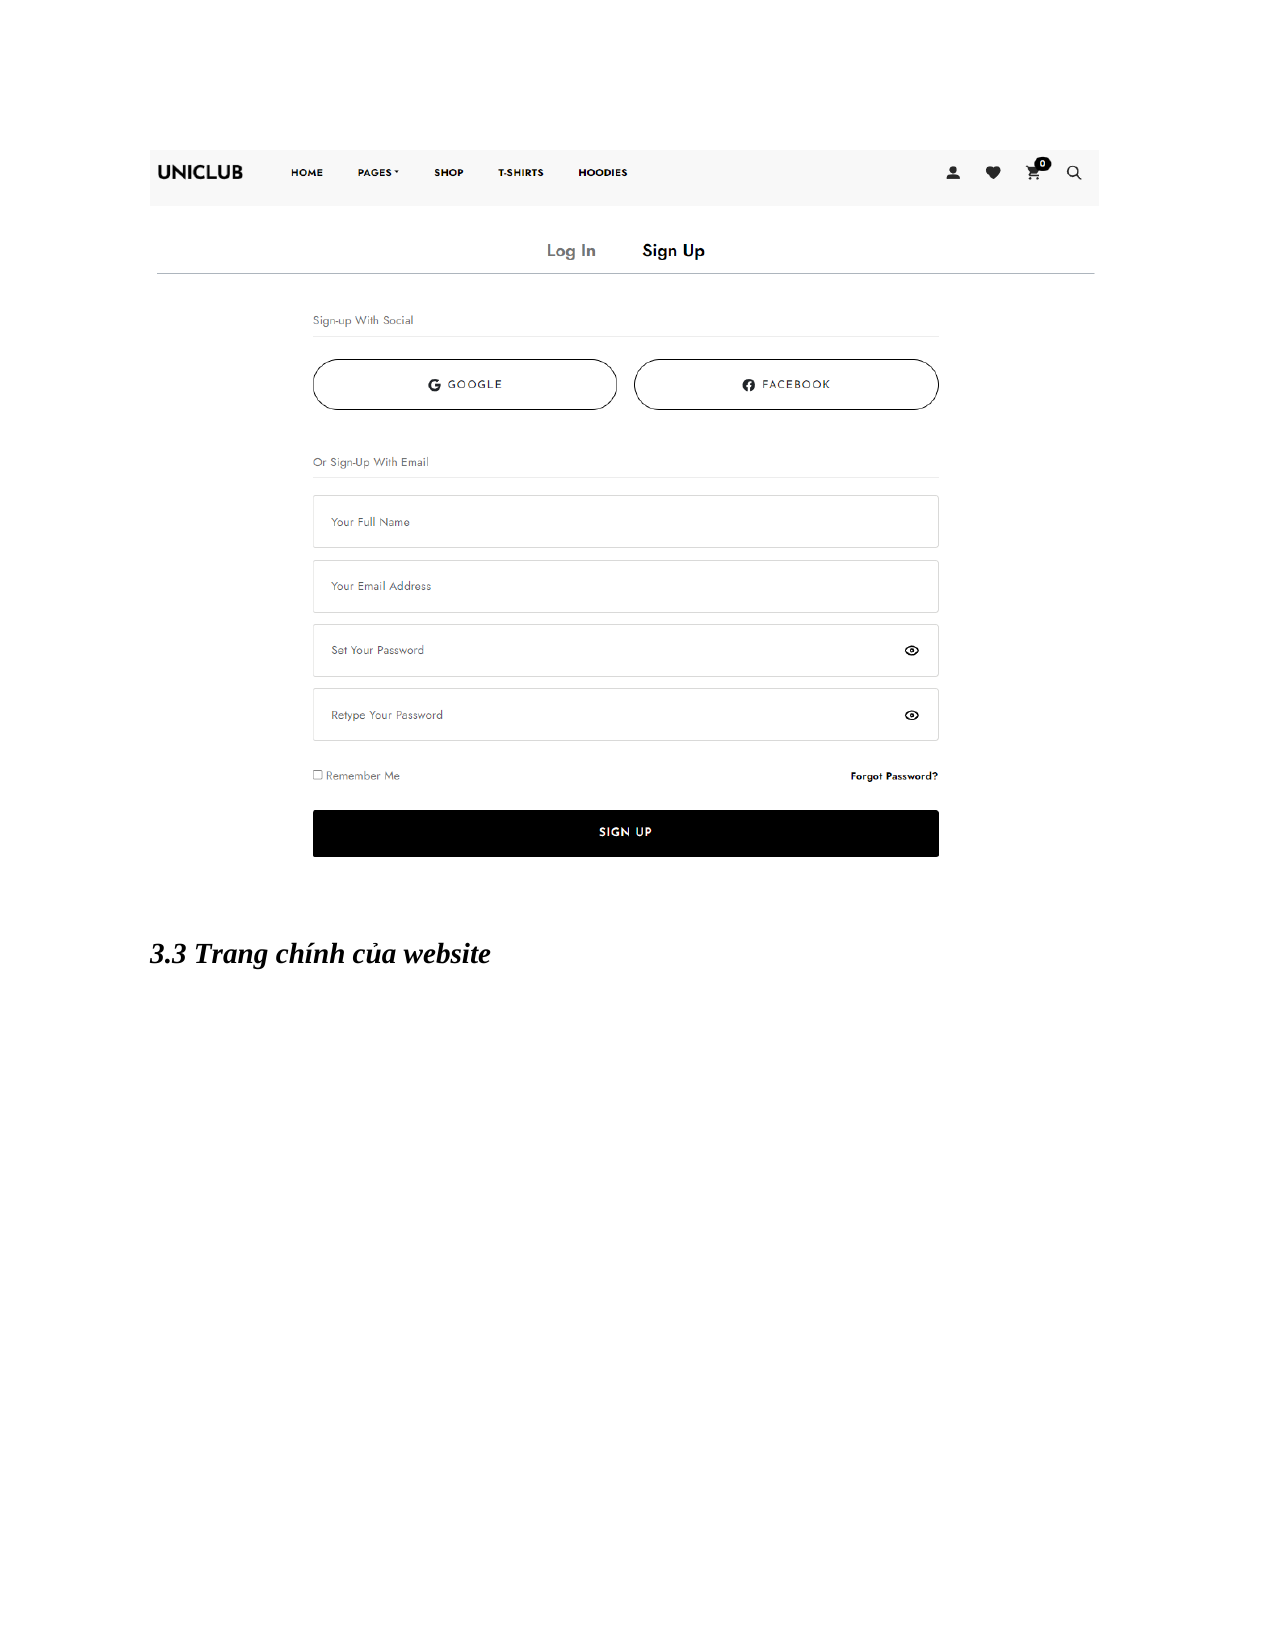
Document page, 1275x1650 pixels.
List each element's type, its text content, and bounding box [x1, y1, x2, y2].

picture [150, 150, 1099, 869]
text 3.3 Trang chính của website [150, 936, 1125, 969]
